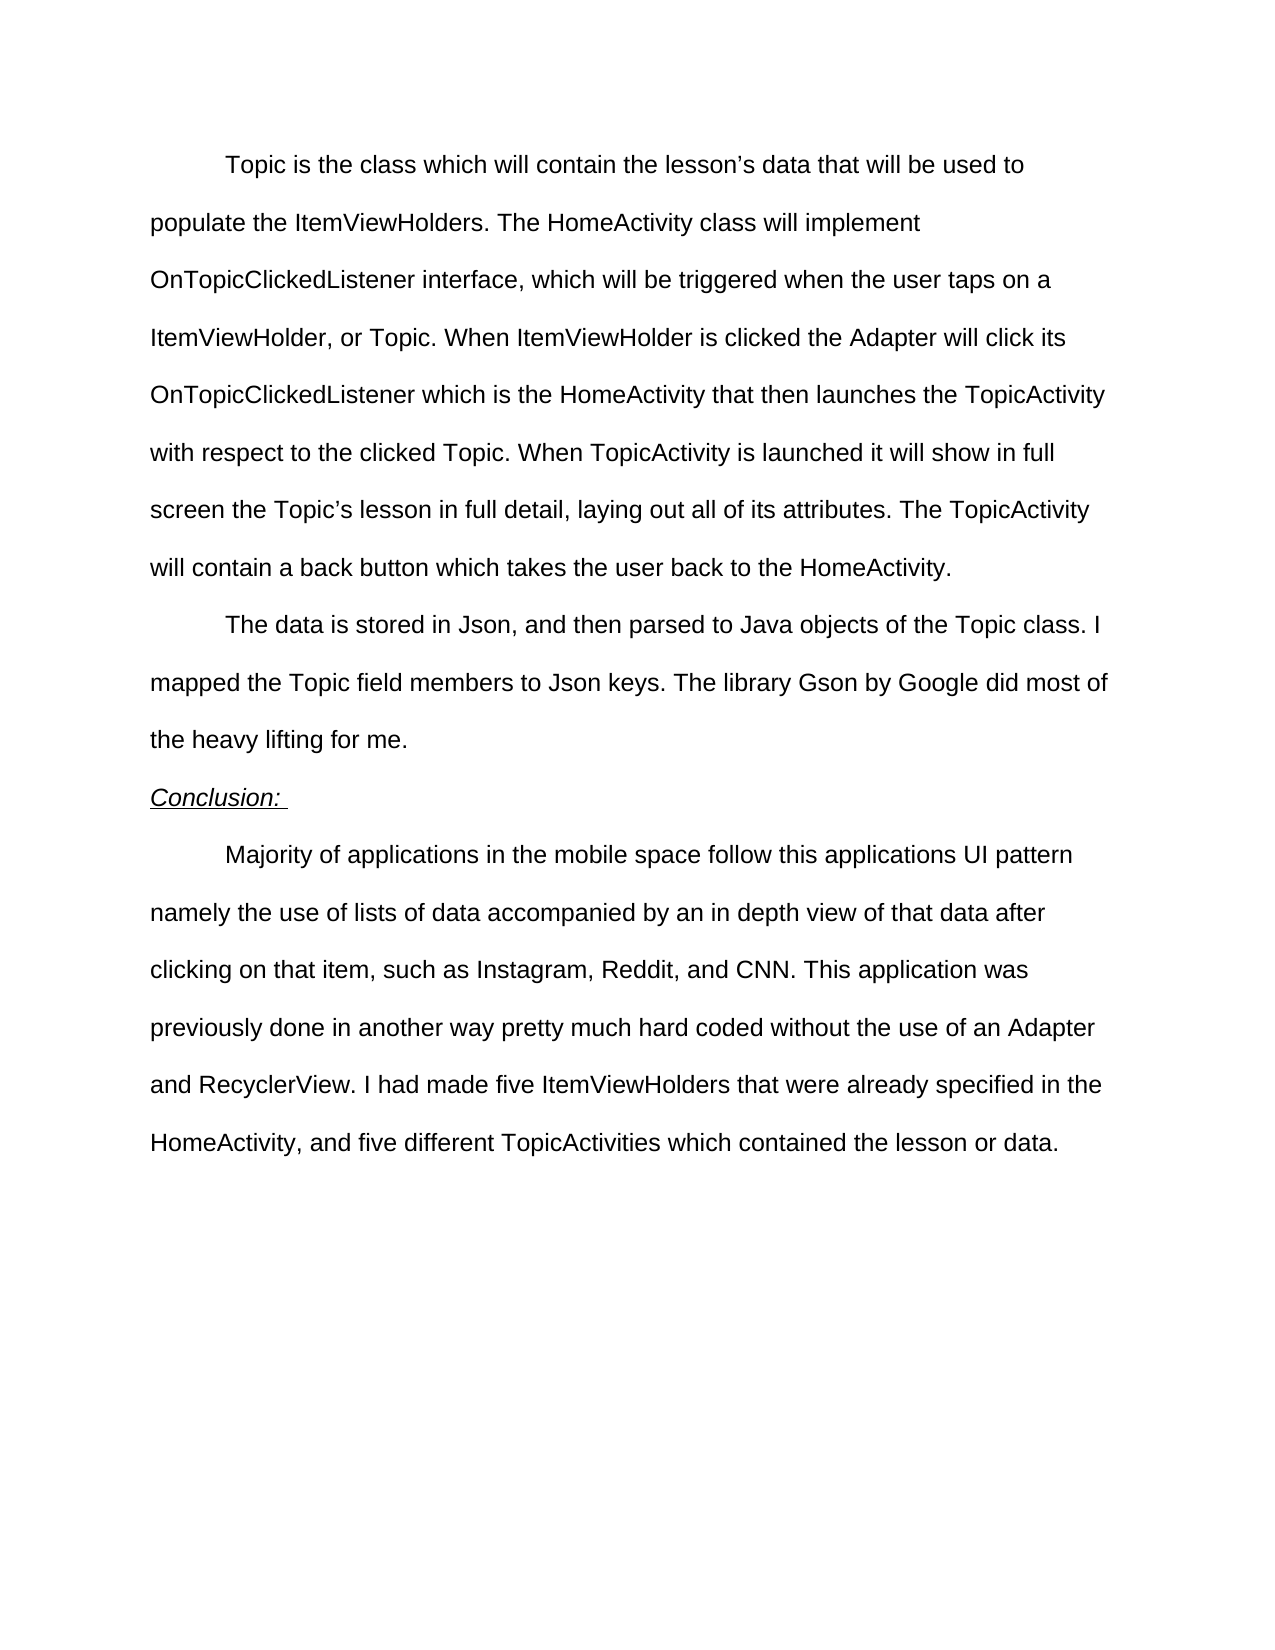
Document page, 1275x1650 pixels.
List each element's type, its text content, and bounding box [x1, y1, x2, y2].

text Conclusion: [150, 782, 1125, 811]
text The data is stored in Json, and then parsed to Java objects of the Topic class. I mapped the Topic field members to Json keys. The library Gson by Google did most of the heavy lifting for me. [150, 610, 1125, 754]
text Majority of applications in the mobile space follow this applications UI pattern namely the use of lists of data accompanied by an in depth view of that data after clicking on that item, such as Instagram, Reddit, and CNN. This application was previously done in another way pretty much hard coded without the use of an Adapter and RecyclerView. I had made five ItemViewHolders that were already specified in the HomeActivity, and five different TopicActivities which contained the lesson or data. [150, 840, 1125, 1156]
text Topic is the class which will contain the lesson’s data that will be used to populate the ItemViewHolders. The HomeActivity class will implement OnTopicClickedListener interface, which will be triggered when the user taps on a ItemViewHolder, or Topic. When ItemViewHolder is clicked the Adapter will click its OnTopicClickedListener which is the HomeActivity that then launches the TopicActivity with respect to the clicked Topic. When TopicActivity is launched it will show in full screen the Topic’s lesson in full detail, laying out all of its attributes. The TopicActivity will contain a back button which takes the user back to the HomeActivity. [150, 150, 1125, 581]
